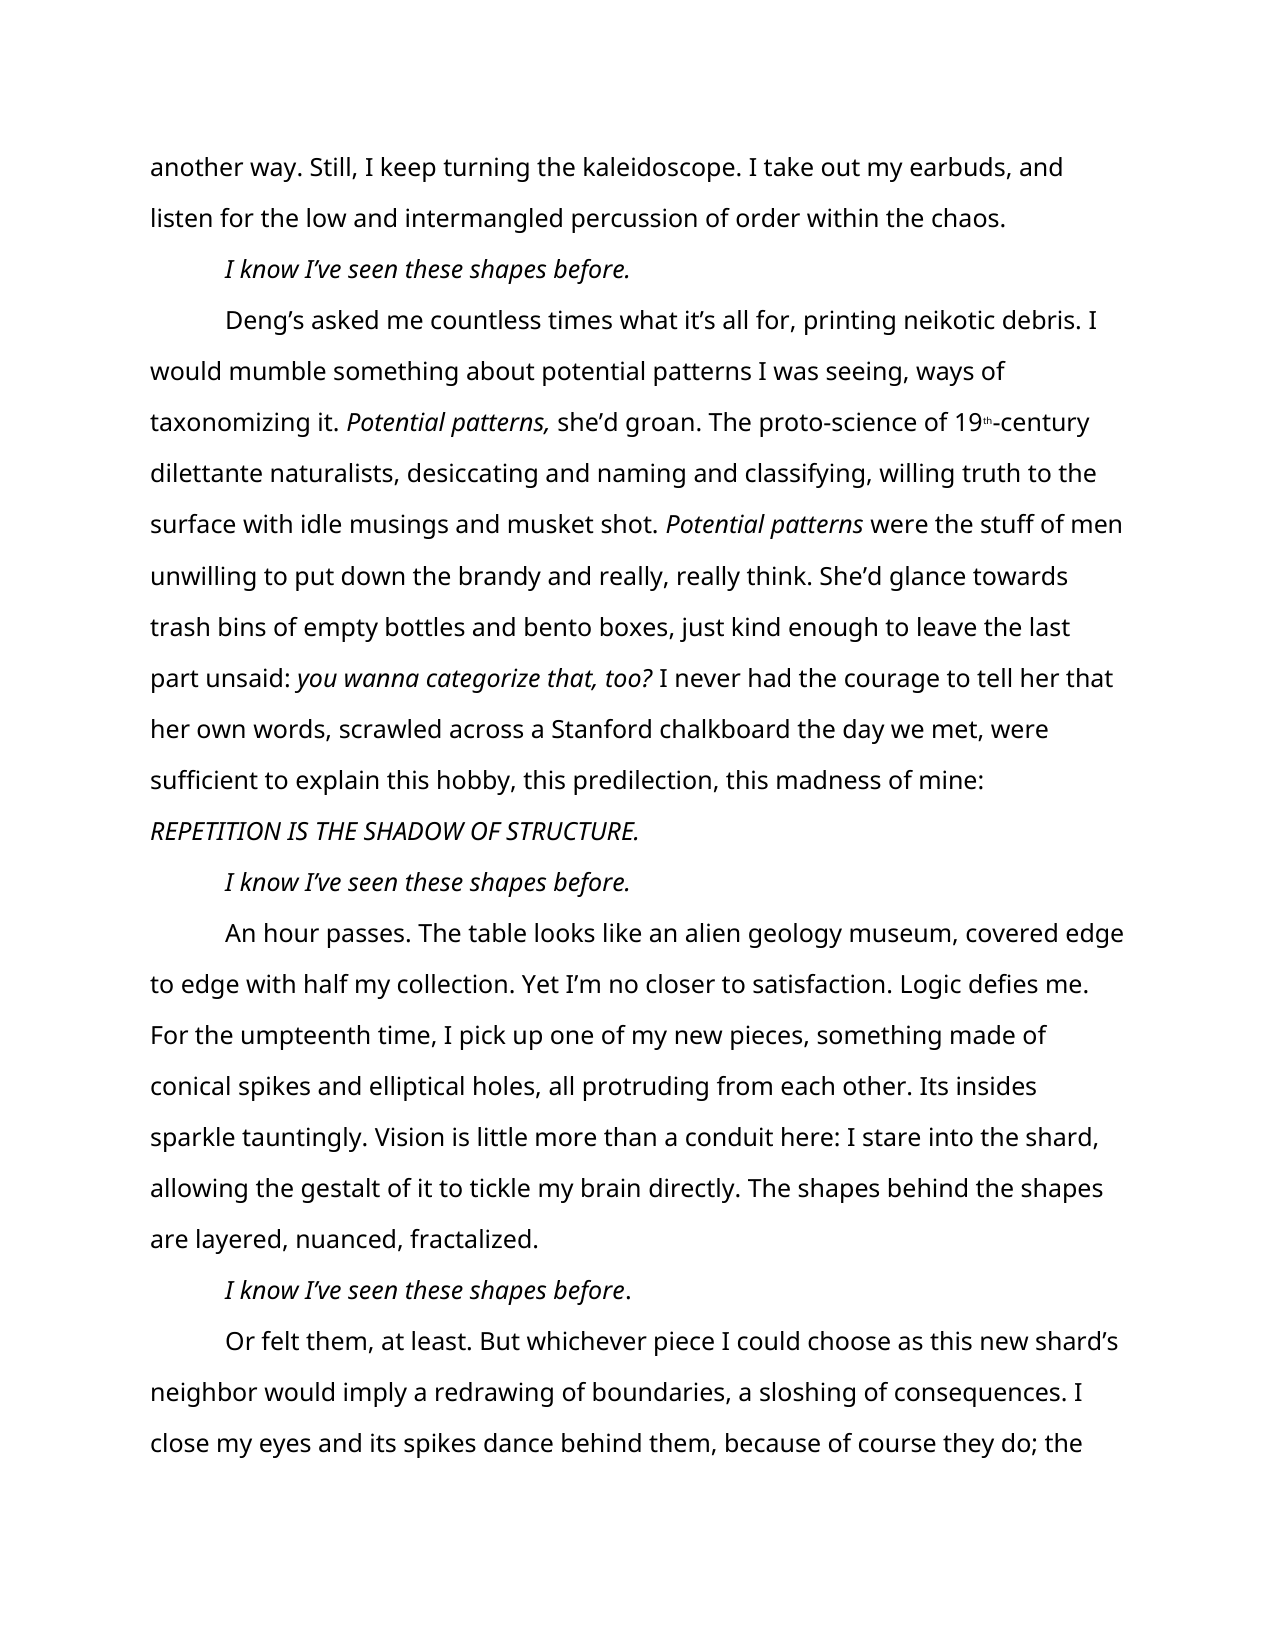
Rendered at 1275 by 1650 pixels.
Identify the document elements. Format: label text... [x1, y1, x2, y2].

text An hour passes. The table looks like an alien geology museum, covered edge to edge with half my collection. Yet I’m no closer to satisfaction. Logic defies me. For the umpteenth time, I pick up one of my new pieces, something made of conical spikes and elliptical holes, all protruding from each other. Its insides sparkle tauntingly. Vision is little more than a conduit here: I stare into the shard, allowing the gestalt of it to tickle my brain directly. The shapes behind the shapes are layered, nuanced, fractalized. [150, 916, 1125, 1256]
text I know I’ve seen these shapes before. [150, 864, 1125, 898]
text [150, 150, 1125, 235]
text I know I’ve seen these shapes before. [150, 252, 1125, 286]
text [150, 1324, 1125, 1460]
text Deng’s asked me countless times what it’s all for, printing neikotic debris. I would mumble something about potential patterns I was seeing, ways of taxonomizing it. Potential patterns, she’d groan. The proto-science of 19th-century dilettante naturalists, desiccating and naming and classifying, willing truth to the surface with idle musings and musket shot. Potential patterns were the stuff of men unwilling to put down the brandy and really, really think. She’d glance towards trash bins of empty bottles and bento boxes, just kind enough to leave the last part unsaid: you wanna categorize that, too? I never had the courage to tell her that her own words, scrawled across a Stanford chalkboard the day we met, were sufficient to explain this hobby, this predilection, this madness of mine: REPETITION IS THE SHADOW OF STRUCTURE. [150, 303, 1125, 847]
text I know I’ve seen these shapes before. [150, 1273, 1125, 1307]
